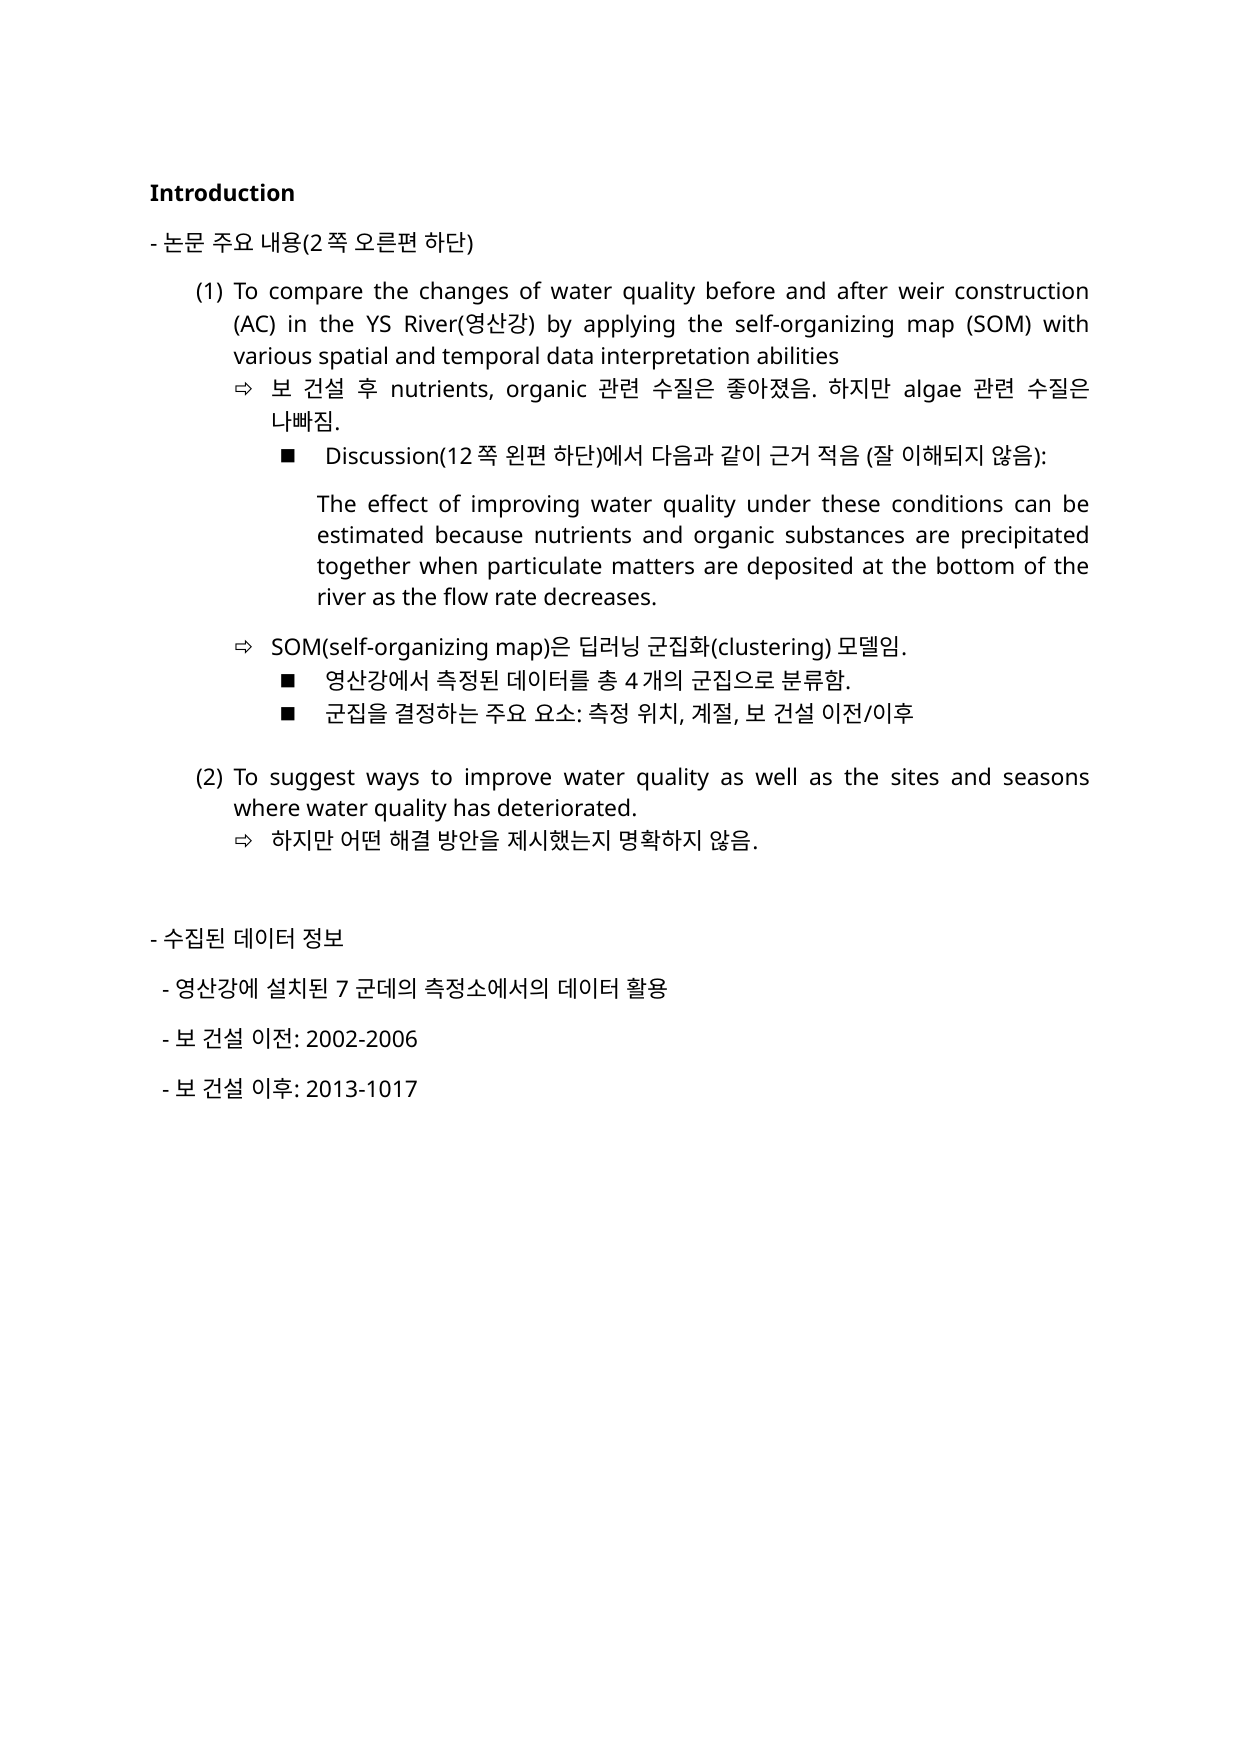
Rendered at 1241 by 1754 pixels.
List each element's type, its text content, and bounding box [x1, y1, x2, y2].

text - 논문 주요 내용(2쪽 오른편 하단) [150, 225, 1090, 258]
list To suggest ways to improve water quality as well as the sites and seasons where water quality has deteriorated. [196, 761, 1090, 823]
text The effect of improving water quality under these conditions can be estimated because nutrients and organic substances are precipitated together when particulate matters are deposited at the bottom of the river as the flow rate decreases. [317, 488, 1090, 613]
text Introduction [150, 177, 1090, 208]
list 영산강에서 측정된 데이터를 총 4개의 군집으로 분류함. [279, 663, 1090, 696]
text - 영산강에 설치된 7 군데의 측정소에서의 데이터 활용 [150, 971, 1090, 1004]
text - 수집된 데이터 정보 [150, 921, 1090, 954]
list To compare the changes of water quality before and after weir construction (AC) in the YS River(영산강) by applying the self-organizing map (SOM) with various spatial and temporal data interpretation abilities [196, 275, 1090, 371]
list 하지만 어떤 해결 방안을 제시했는지 명확하지 않음. [233, 823, 1090, 856]
text - 보 건설 이후: 2013-1017 [150, 1071, 1090, 1104]
text - 보 건설 이전: 2002-2006 [150, 1021, 1090, 1054]
list Discussion(12쪽 왼편 하단)에서 다음과 같이 근거 적음 (잘 이해되지 않음): [279, 438, 1090, 471]
list 보 건설 후 nutrients, organic 관련 수질은 좋아졌음. 하지만 algae 관련 수질은 나빠짐. [233, 371, 1090, 438]
list 군집을 결정하는 주요 요소: 측정 위치, 계절, 보 건설 이전/이후 [279, 696, 1090, 729]
list SOM(self-organizing map)은 딥러닝 군집화(clustering) 모델임. [233, 629, 1090, 663]
